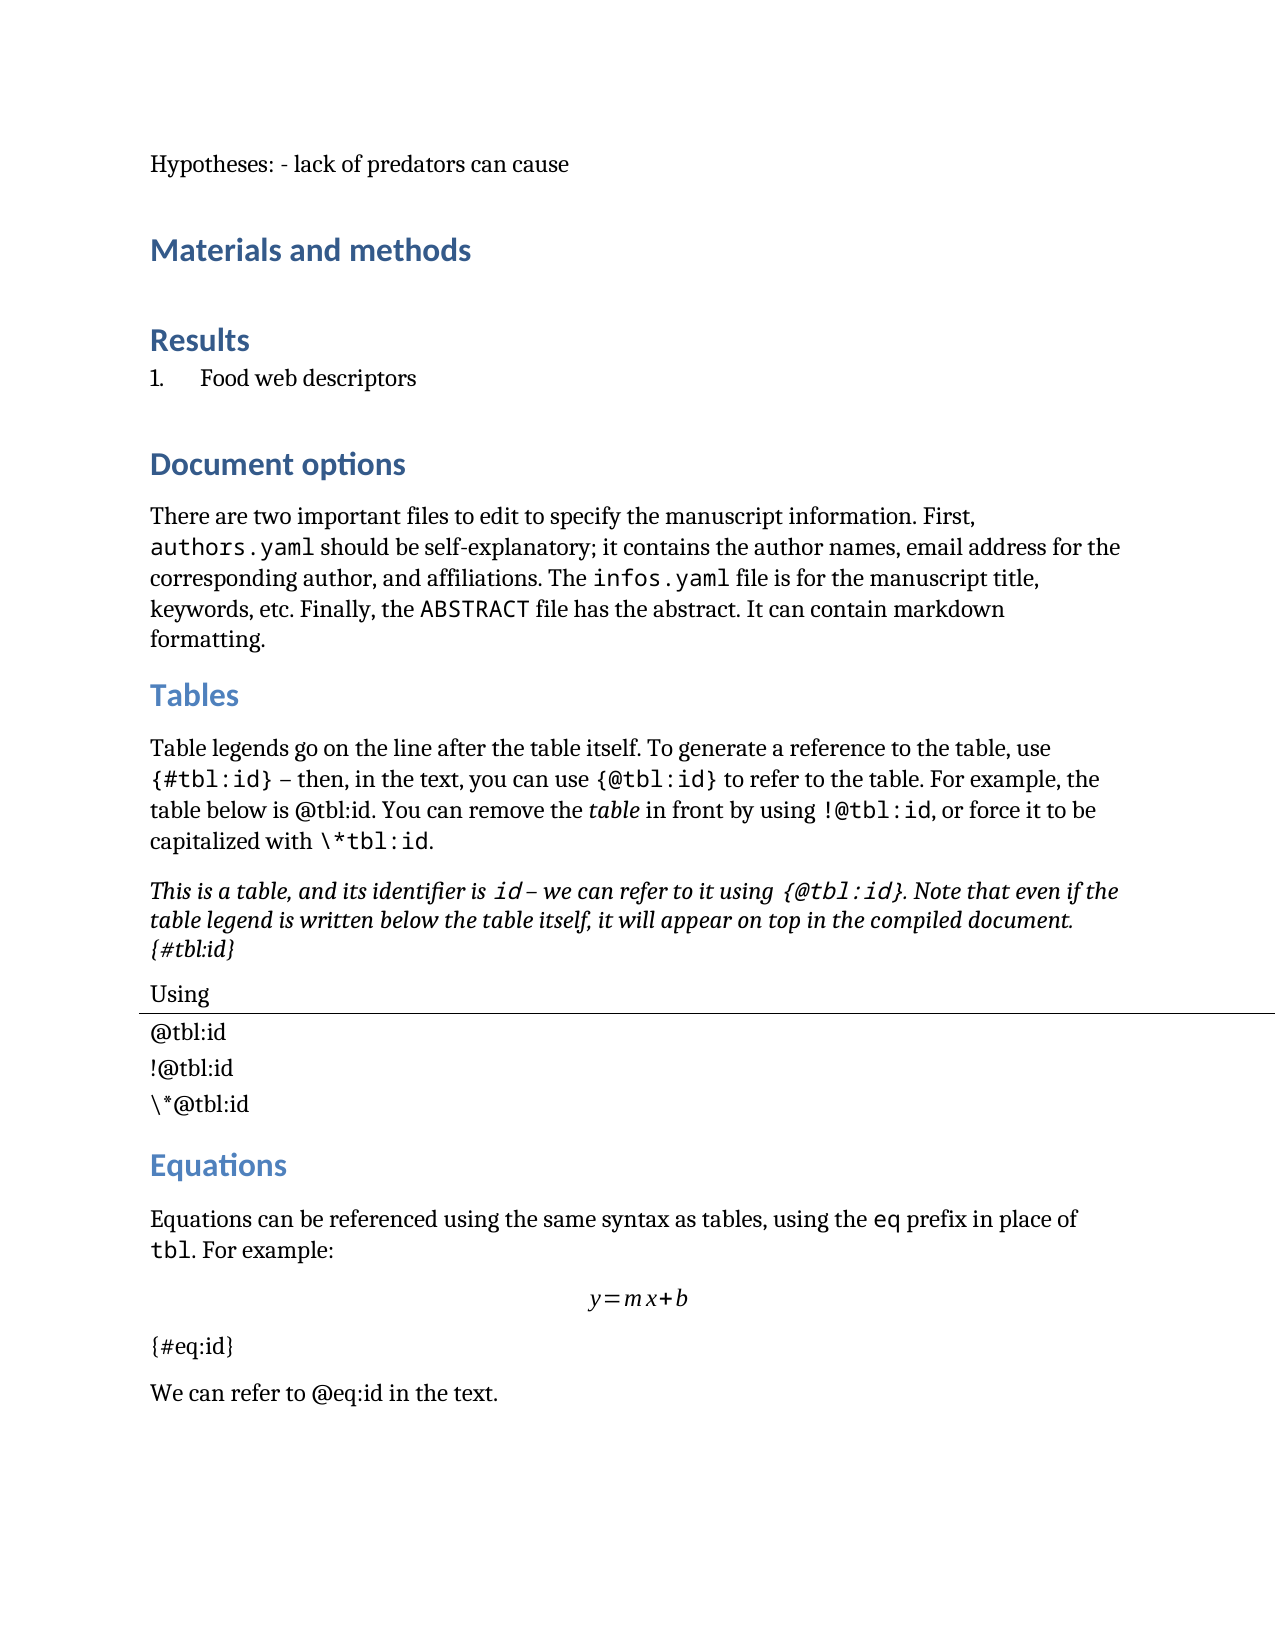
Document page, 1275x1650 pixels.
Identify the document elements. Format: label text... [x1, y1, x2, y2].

list Food web descriptors [150, 364, 1125, 393]
subtitle Materials and methods [150, 229, 1125, 269]
text Equations can be referenced using the same syntax as tables, using the eq prefix in place of tbl. For example: [150, 1203, 1125, 1266]
table_cell !@tbl:id [139, 1050, 1275, 1087]
text This is a table, and its identifier is id – we can refer to it using {@tbl:id}. Note that even if the table legend is written below the table itself, it will appear on top in the compiled document. {#tbl:id} [150, 875, 1125, 964]
text Hypotheses: - lack of predators can cause [150, 150, 1125, 179]
subtitle Equations [150, 1144, 1125, 1184]
table_cell @tbl:id [139, 1014, 1275, 1050]
subtitle Document options [150, 443, 1125, 483]
subtitle Results [150, 319, 1125, 360]
subtitle Tables [150, 674, 1125, 715]
table_cell \*@tbl:id [139, 1087, 1275, 1123]
table_header Using [139, 976, 1275, 1012]
text {#eq:id} [150, 1332, 1125, 1361]
text We can refer to @eq:id in the text. [150, 1379, 1125, 1408]
text Table legends go on the line after the table itself. To generate a reference to the table, use {#tbl:id} – then, in the text, you can use {@tbl:id} to refer to the table. For example, the table below is @tbl:id. You can remove the table in front by using !@tbl:id, or force it to be capitalized with \*tbl:id. [150, 734, 1125, 856]
text There are two important files to edit to specify the manuscript information. First, authors.yaml should be self-explanatory; it contains the author names, email address for the corresponding author, and affiliations. The infos.yaml file is for the manuscript title, keywords, etc. Finally, the ABSTRACT file has the abstract. It can contain markdown formatting. [150, 502, 1125, 653]
